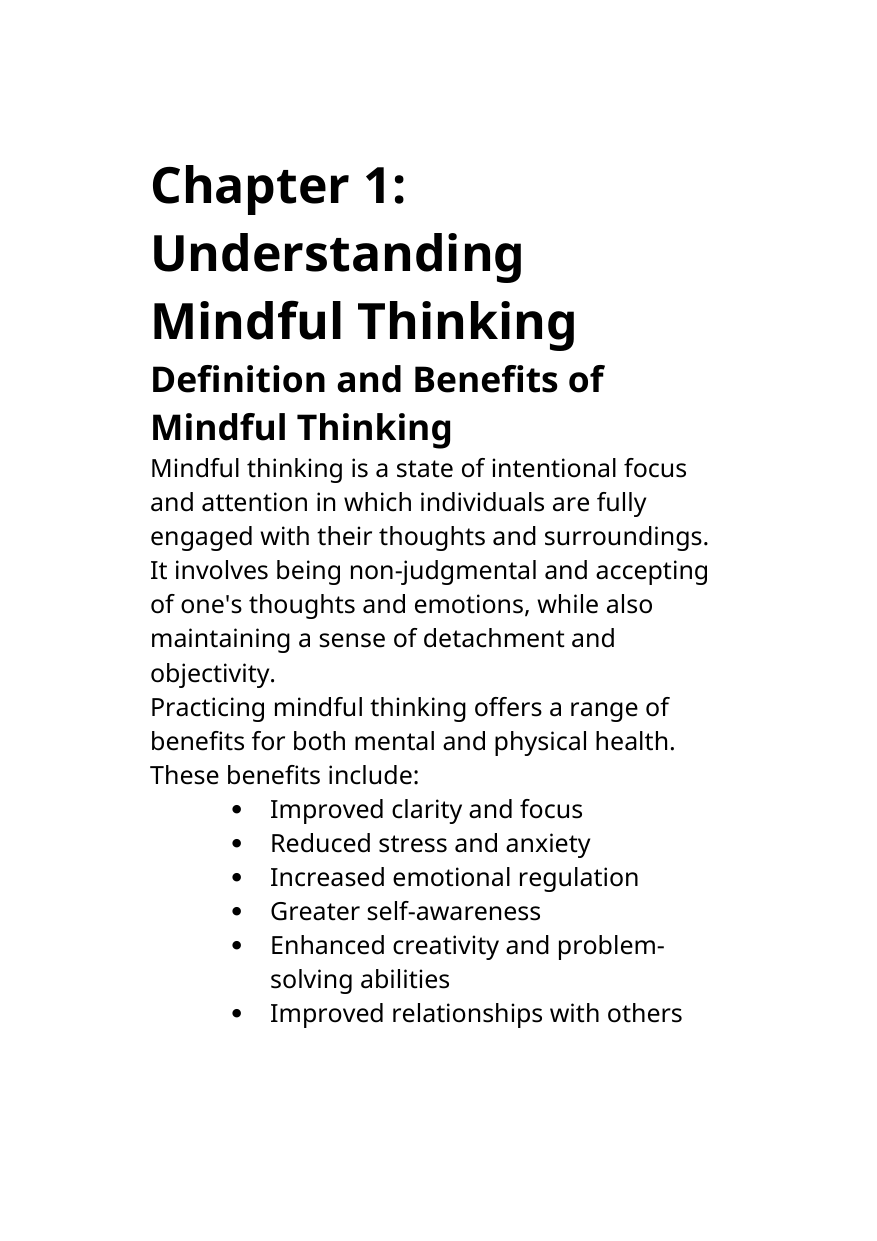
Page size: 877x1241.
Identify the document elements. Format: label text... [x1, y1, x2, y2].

text Mindful thinking is a state of intentional focus and attention in which individuals are fully engaged with their thoughts and surroundings. It involves being non-judgmental and accepting of one's thoughts and emotions, while also maintaining a sense of detachment and objectivity. [150, 451, 727, 689]
list Greater self-awareness [232, 894, 727, 928]
list Improved relationships with others [232, 996, 727, 1030]
list Reduced stress and anxiety [232, 826, 727, 859]
subtitle Definition and Benefits of Mindful Thinking [150, 354, 727, 451]
list Enhanced creativity and problem-solving abilities [232, 928, 727, 996]
list Increased emotional regulation [232, 859, 727, 894]
text Practicing mindful thinking offers a range of benefits for both mental and physical health. These benefits include: [150, 689, 727, 791]
list Improved clarity and focus [232, 791, 727, 826]
subtitle Chapter 1: Understanding Mindful Thinking [150, 150, 727, 354]
